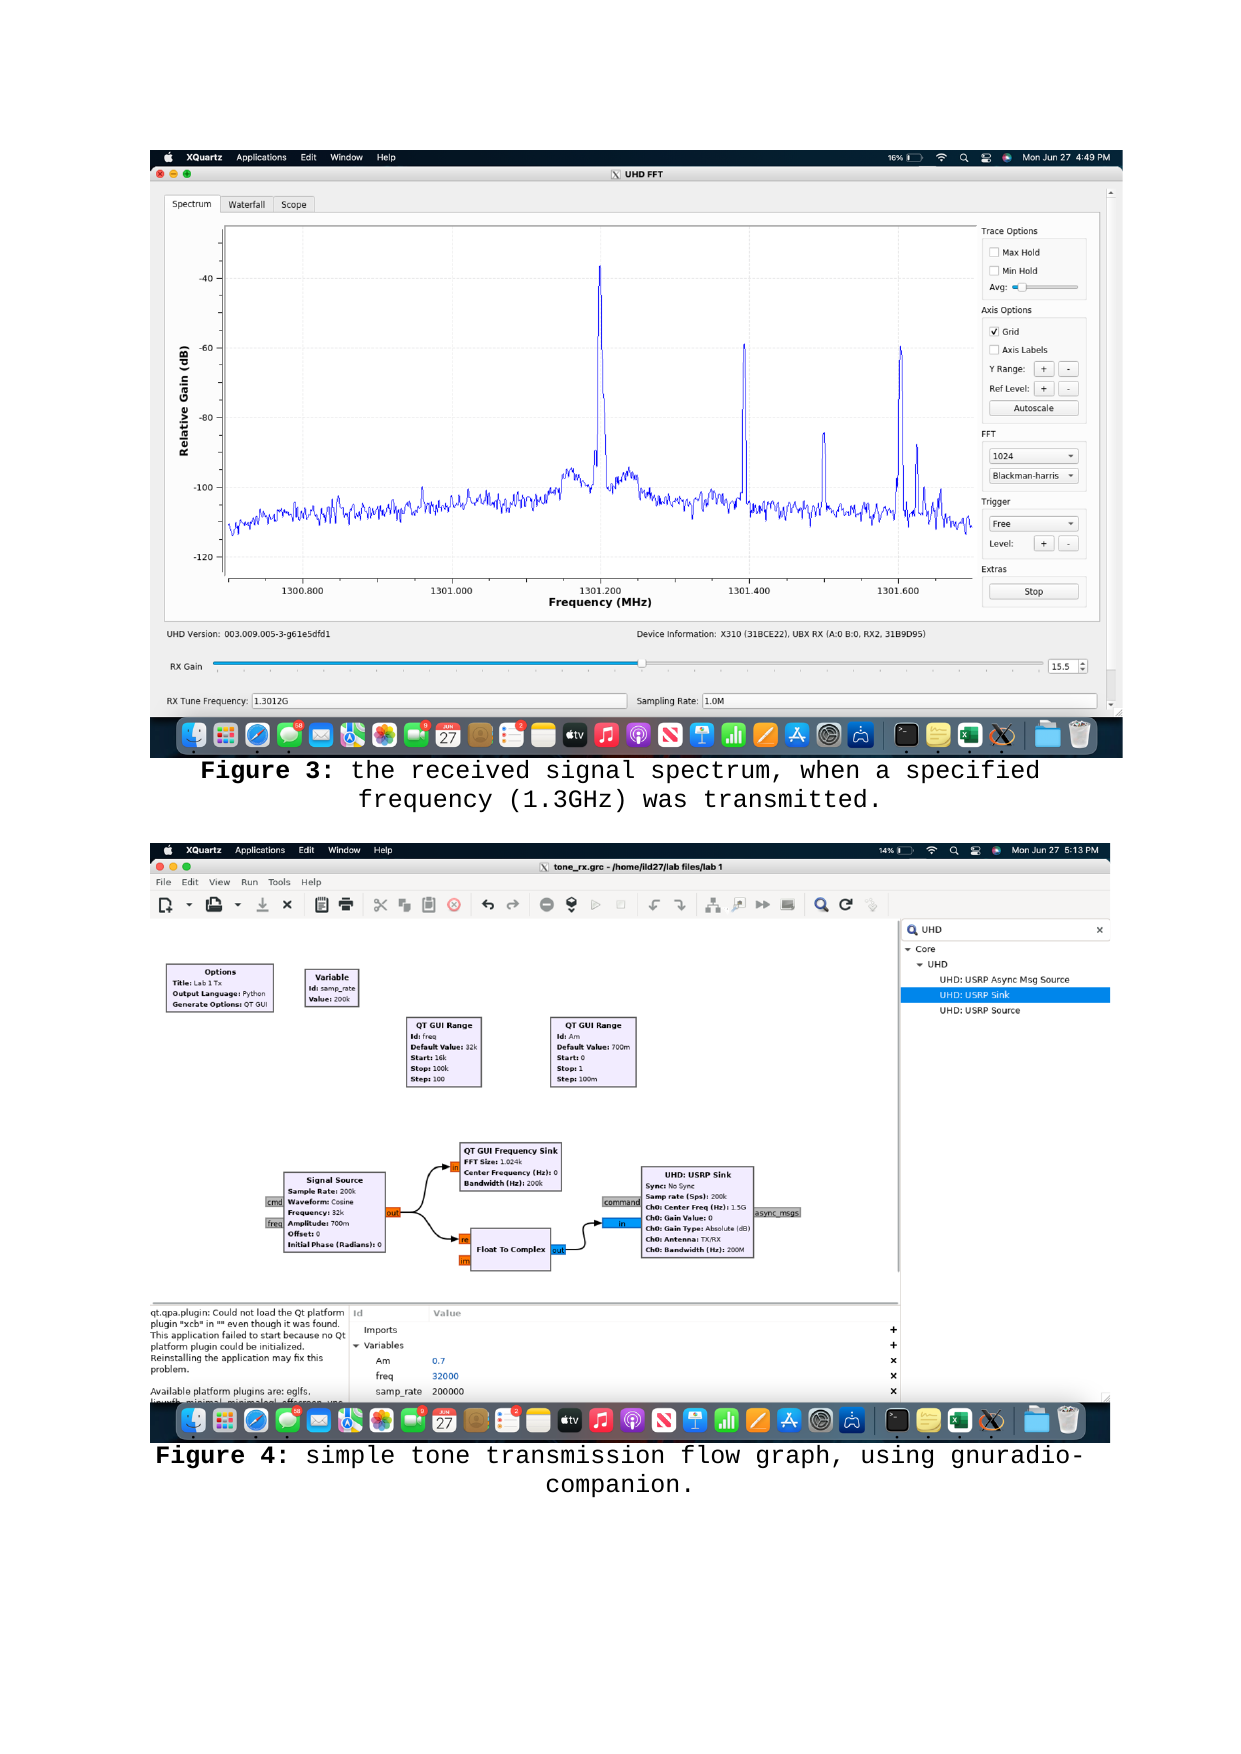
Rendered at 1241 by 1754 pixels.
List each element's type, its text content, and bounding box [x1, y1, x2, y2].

text Figure 3: the received signal spectrum, when a specified frequency (1.3GHz) was transmitted. [150, 758, 1090, 815]
picture [150, 150, 1123, 758]
picture [150, 843, 1110, 1443]
text Figure 4: simple tone transmission flow graph, using gnuradio-companion. [150, 1443, 1090, 1500]
